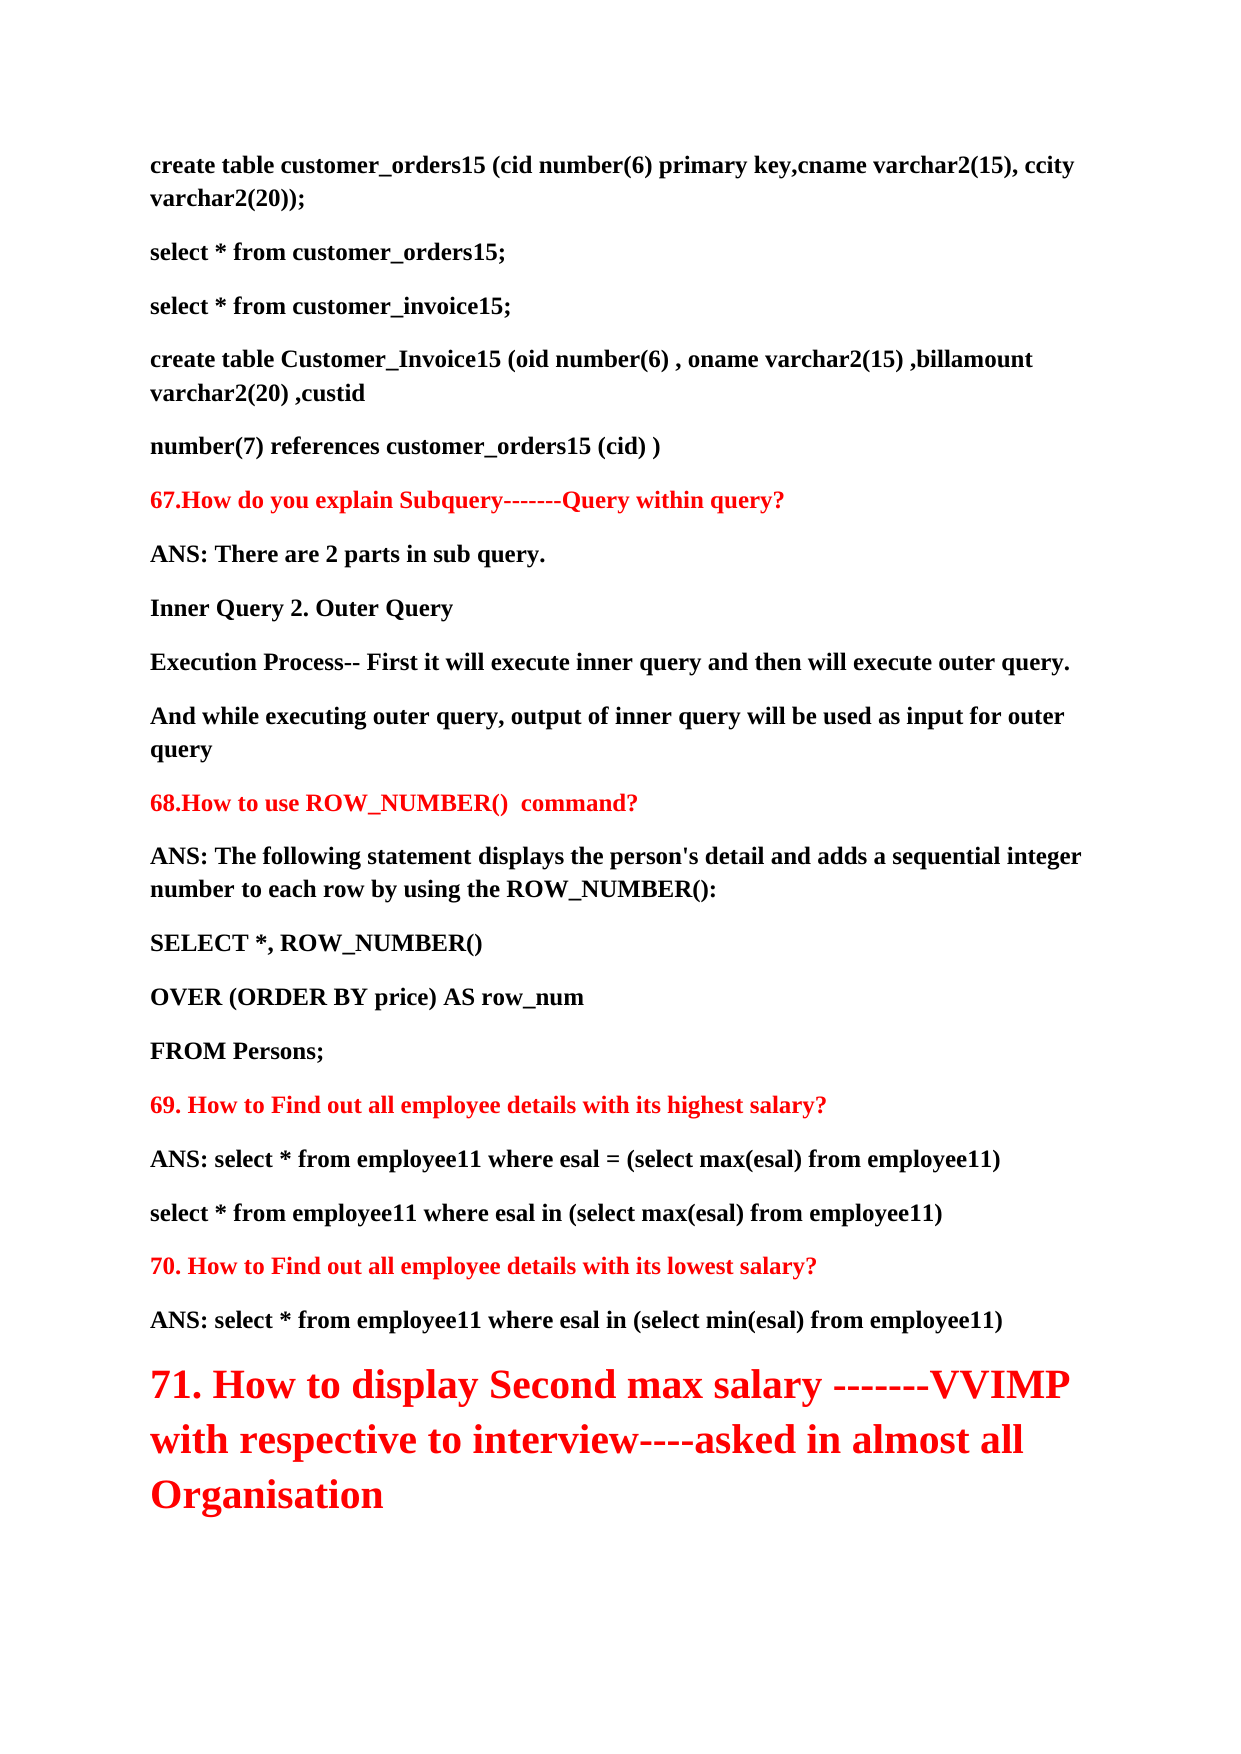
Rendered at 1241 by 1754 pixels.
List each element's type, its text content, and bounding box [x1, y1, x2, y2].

subtitle ANS: The following statement displays the person's detail and adds a sequential integer number to each row by using the ROW_NUMBER(): [150, 841, 1090, 903]
subtitle ANS: There are 2 parts in sub query. [150, 539, 1090, 568]
subtitle ANS: select * from employee11 where esal = (select max(esal) from employee11) [150, 1144, 1090, 1172]
subtitle number(7) references customer_orders15 (cid) ) [150, 431, 1090, 460]
subtitle create table customer_orders15 (cid number(6) primary key,cname varchar2(15), ccity varchar2(20)); [150, 150, 1090, 212]
subtitle SELECT *, ROW_NUMBER() [150, 928, 1090, 957]
subtitle OVER (ORDER BY price) AS row_num [150, 982, 1090, 1011]
subtitle create table Customer_Invoice15 (oid number(6) , oname varchar2(15) ,billamount varchar2(20) ,custid [150, 344, 1090, 406]
subtitle And while executing outer query, output of inner query will be used as input for outer query [150, 701, 1090, 762]
subtitle 71. How to display Second max salary -------VVIMP with respective to interview----asked in almost all Organisation [150, 1359, 1090, 1517]
subtitle select * from employee11 where esal in (select max(esal) from employee11) [150, 1198, 1090, 1226]
subtitle 68.How to use ROW_NUMBER() command? [150, 788, 1090, 816]
subtitle 67.How do you explain Subquery-------Query within query? [150, 485, 1090, 514]
subtitle Execution Process-- First it will execute inner query and then will execute outer query. [150, 647, 1090, 676]
subtitle 69. How to Find out all employee details with its highest salary? [150, 1090, 1090, 1119]
subtitle ANS: select * from employee11 where esal in (select min(esal) from employee11) [150, 1305, 1090, 1334]
subtitle select * from customer_invoice15; [150, 291, 1090, 319]
subtitle select * from customer_orders15; [150, 237, 1090, 266]
subtitle FROM Persons; [150, 1036, 1090, 1065]
subtitle Inner Query 2. Outer Query [150, 593, 1090, 622]
subtitle 70. How to Find out all employee details with its lowest salary? [150, 1251, 1090, 1280]
